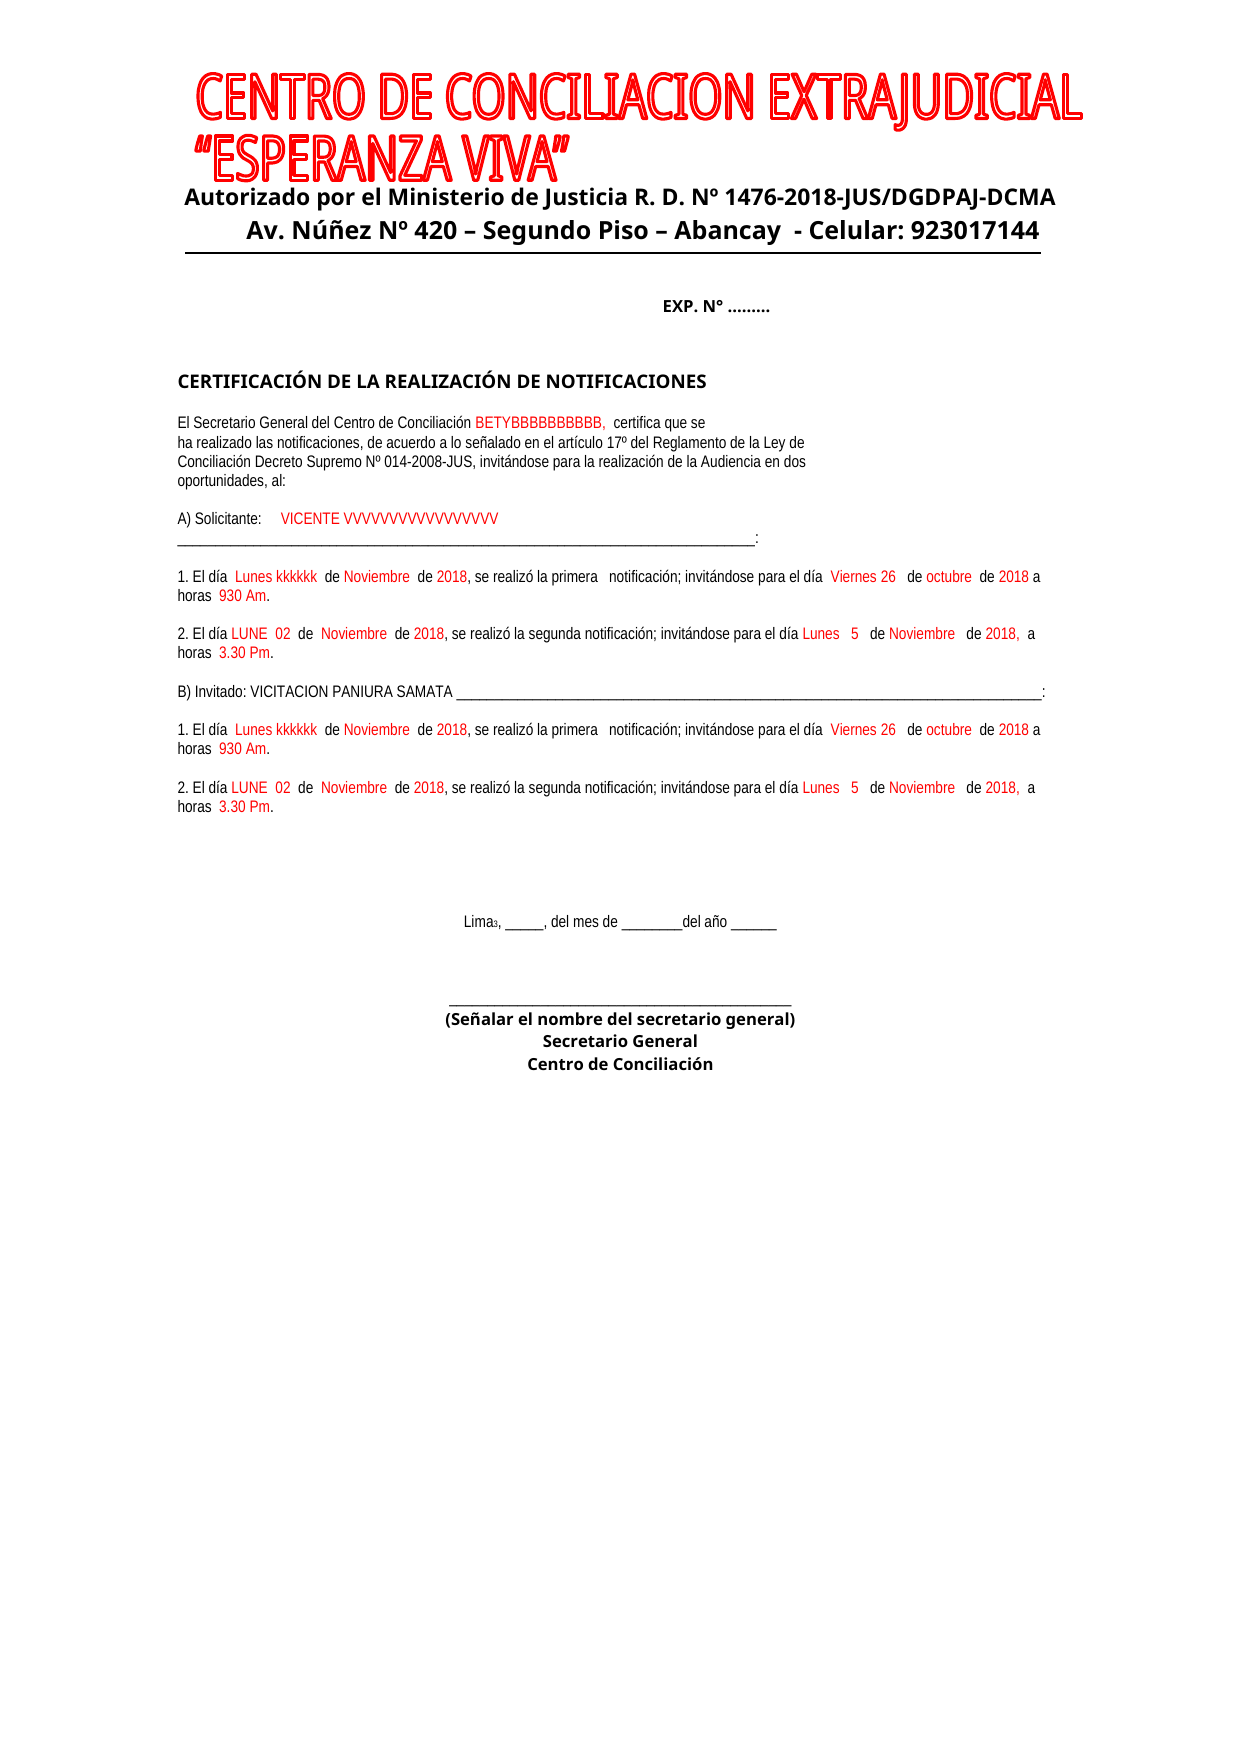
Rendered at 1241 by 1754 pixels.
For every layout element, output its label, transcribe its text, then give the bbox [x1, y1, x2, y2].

text EXP. N° ……… [177, 295, 1063, 317]
text B) Invitado: VICITACION PANIURA SAMATA _____________________________________________________________________________: [177, 682, 1063, 701]
text Lima3, _____, del mes de ________del año ______ [177, 912, 1063, 931]
text A) Solicitante: VICENTE VVVVVVVVVVVVVVVVV ____________________________________________________________________________: [177, 509, 1063, 547]
text CERTIFICACIÓN DE LA REALIZACIÓN DE NOTIFICACIONES [177, 368, 1063, 394]
text El Secretario General del Centro de Conciliación BETYBBBBBBBBBB, certifica que se [177, 413, 1063, 432]
text oportunidades, al: [177, 471, 1063, 490]
text ha realizado las notificaciones, de acuerdo a lo señalado en el artículo 17º del Reglamento de la Ley de [177, 432, 1063, 452]
text 1. El día Lunes kkkkkk de Noviembre de 2018, se realizó la primera notificación; invitándose para el día Viernes 26 de octubre de 2018 a horas 930 Am. [177, 720, 1063, 758]
text 2. El día LUNE 02 de Noviembre de 2018, se realizó la segunda notificación; invitándose para el día Lunes 5 de Noviembre de 2018, a horas 3.30 Pm. [177, 777, 1063, 816]
text 1. El día Lunes kkkkkk de Noviembre de 2018, se realizó la primera notificación; invitándose para el día Viernes 26 de octubre de 2018 a horas 930 Am. [177, 567, 1063, 605]
text Centro de Conciliación [177, 1053, 1063, 1076]
text (Señalar el nombre del secretario general) [177, 1007, 1063, 1030]
text _____________________________________________ [177, 988, 1063, 1007]
text Secretario General [177, 1030, 1063, 1053]
text Conciliación Decreto Supremo Nº 014-2008-JUS, invitándose para la realización de la Audiencia en dos [177, 452, 1063, 471]
text 2. El día LUNE 02 de Noviembre de 2018, se realizó la segunda notificación; invitándose para el día Lunes 5 de Noviembre de 2018, a horas 3.30 Pm. [177, 624, 1063, 662]
